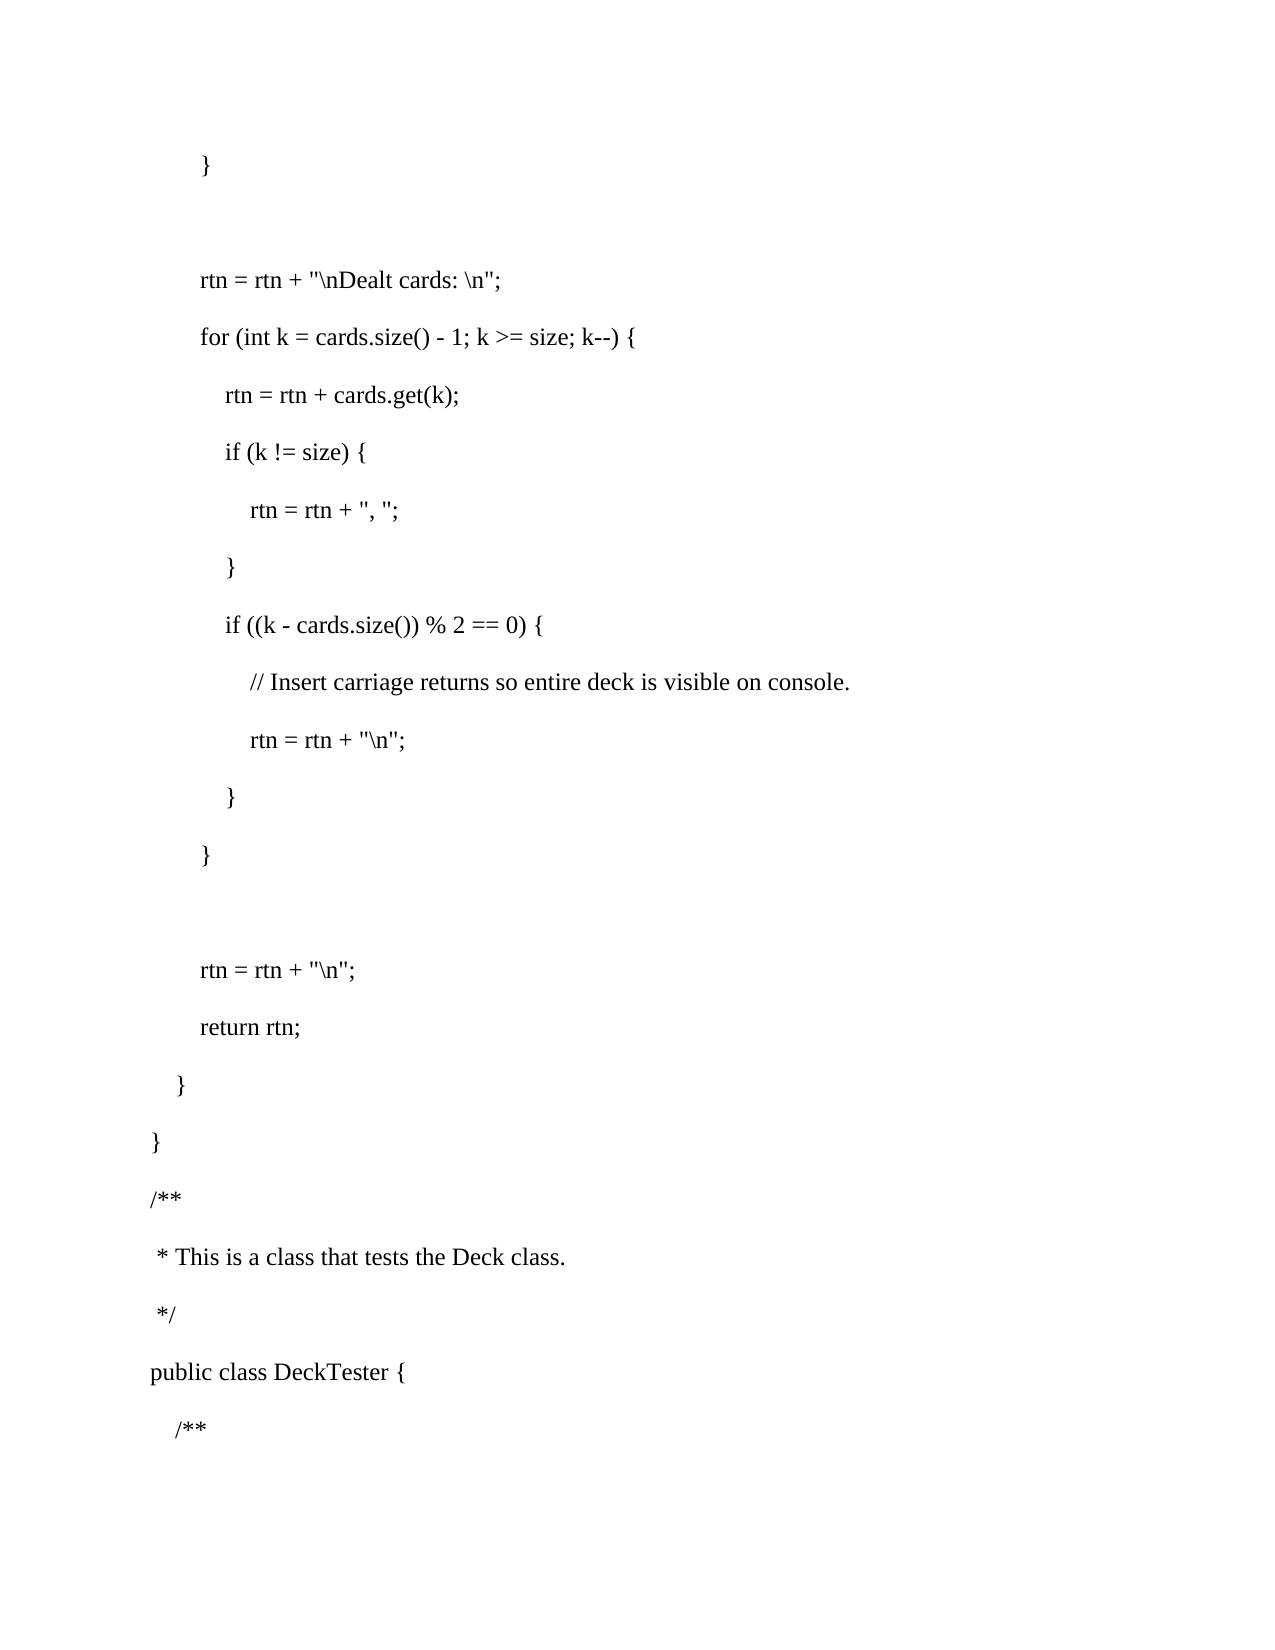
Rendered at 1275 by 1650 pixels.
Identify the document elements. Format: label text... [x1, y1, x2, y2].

text } [150, 1127, 1125, 1156]
text if ((k - cards.size()) % 2 == 0) { [150, 610, 1125, 639]
text rtn = rtn + ", "; [150, 495, 1125, 524]
text rtn = rtn + "\nDealt cards: \n"; [150, 265, 1125, 294]
text /** [150, 1415, 1125, 1444]
text // Insert carriage returns so entire deck is visible on console. [150, 667, 1125, 696]
text } [150, 150, 1125, 179]
text rtn = rtn + "\n"; [150, 955, 1125, 984]
text /** [150, 1185, 1125, 1214]
text return rtn; [150, 1012, 1125, 1041]
text * This is a class that tests the Deck class. [150, 1242, 1125, 1271]
text */ [150, 1300, 1125, 1329]
text rtn = rtn + "\n"; [150, 725, 1125, 754]
text for (int k = cards.size() - 1; k >= size; k--) { [150, 322, 1125, 351]
text } [150, 552, 1125, 581]
text rtn = rtn + cards.get(k); [150, 380, 1125, 409]
text public class DeckTester { [150, 1357, 1125, 1386]
text if (k != size) { [150, 437, 1125, 466]
text } [150, 1070, 1125, 1099]
text } [150, 840, 1125, 869]
text } [150, 782, 1125, 811]
